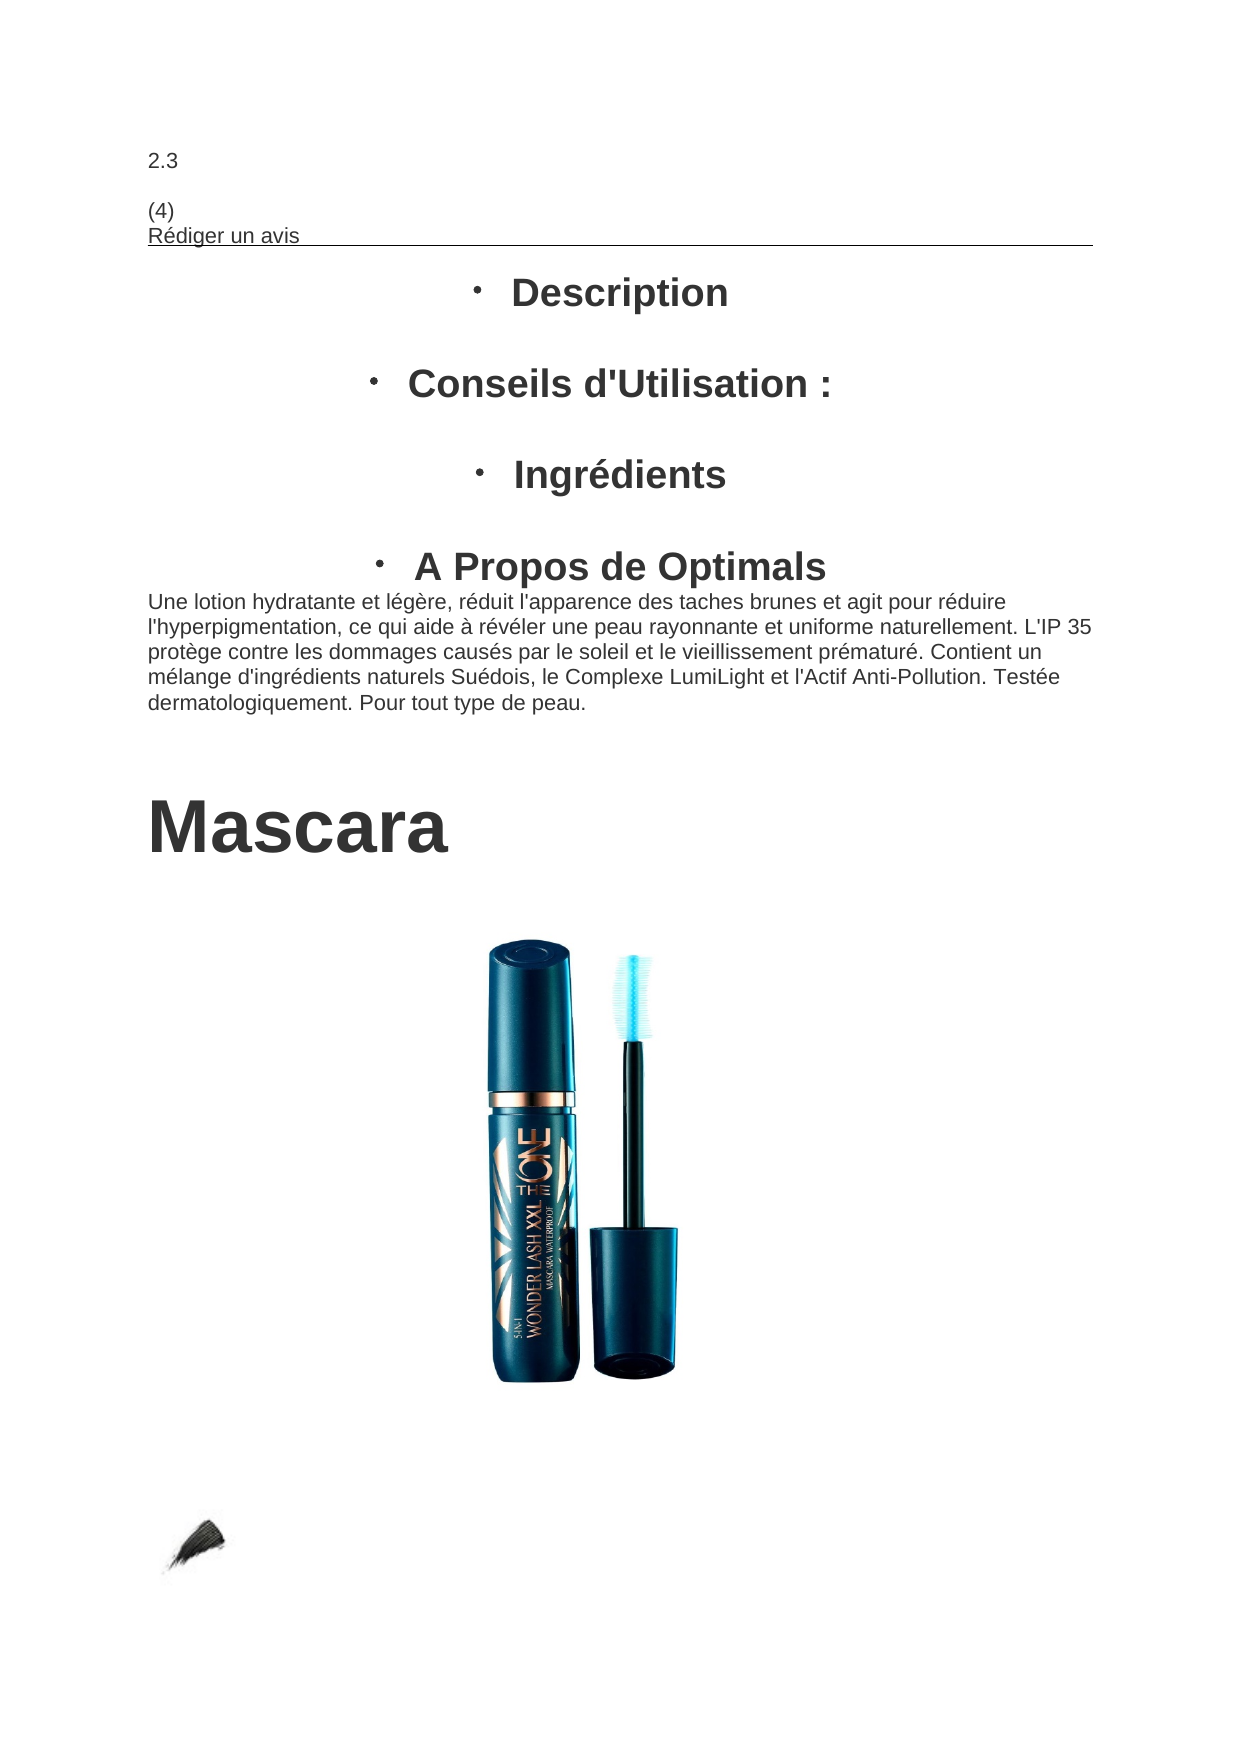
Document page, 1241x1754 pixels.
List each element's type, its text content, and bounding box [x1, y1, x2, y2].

list Ingrédients [123, 452, 1080, 497]
text Rédiger un avis [148, 223, 1093, 245]
list Conseils d'Utilisation : [123, 361, 1080, 406]
picture [147, 888, 1012, 1473]
text 2.3 [148, 148, 1093, 173]
list Description [123, 269, 1080, 315]
picture [147, 1497, 242, 1592]
text Mascara [148, 782, 1093, 868]
list A Propos de Optimals [123, 543, 1080, 589]
text Une lotion hydratante et légère, réduit l'apparence des taches brunes et agit pour réduire l'hyperpigmentation, ce qui aide à révéler une peau rayonnante et uniforme naturellement. L'IP 35 protège contre les dommages causés par le soleil et le vieillissement prématuré. Contient un mélange d'ingrédients naturels Suédois, le Complexe LumiLight et l'Actif Anti-Pollution. Testée dermatologiquement. Pour tout type de peau. [148, 589, 1093, 715]
text (4) [148, 198, 1093, 223]
